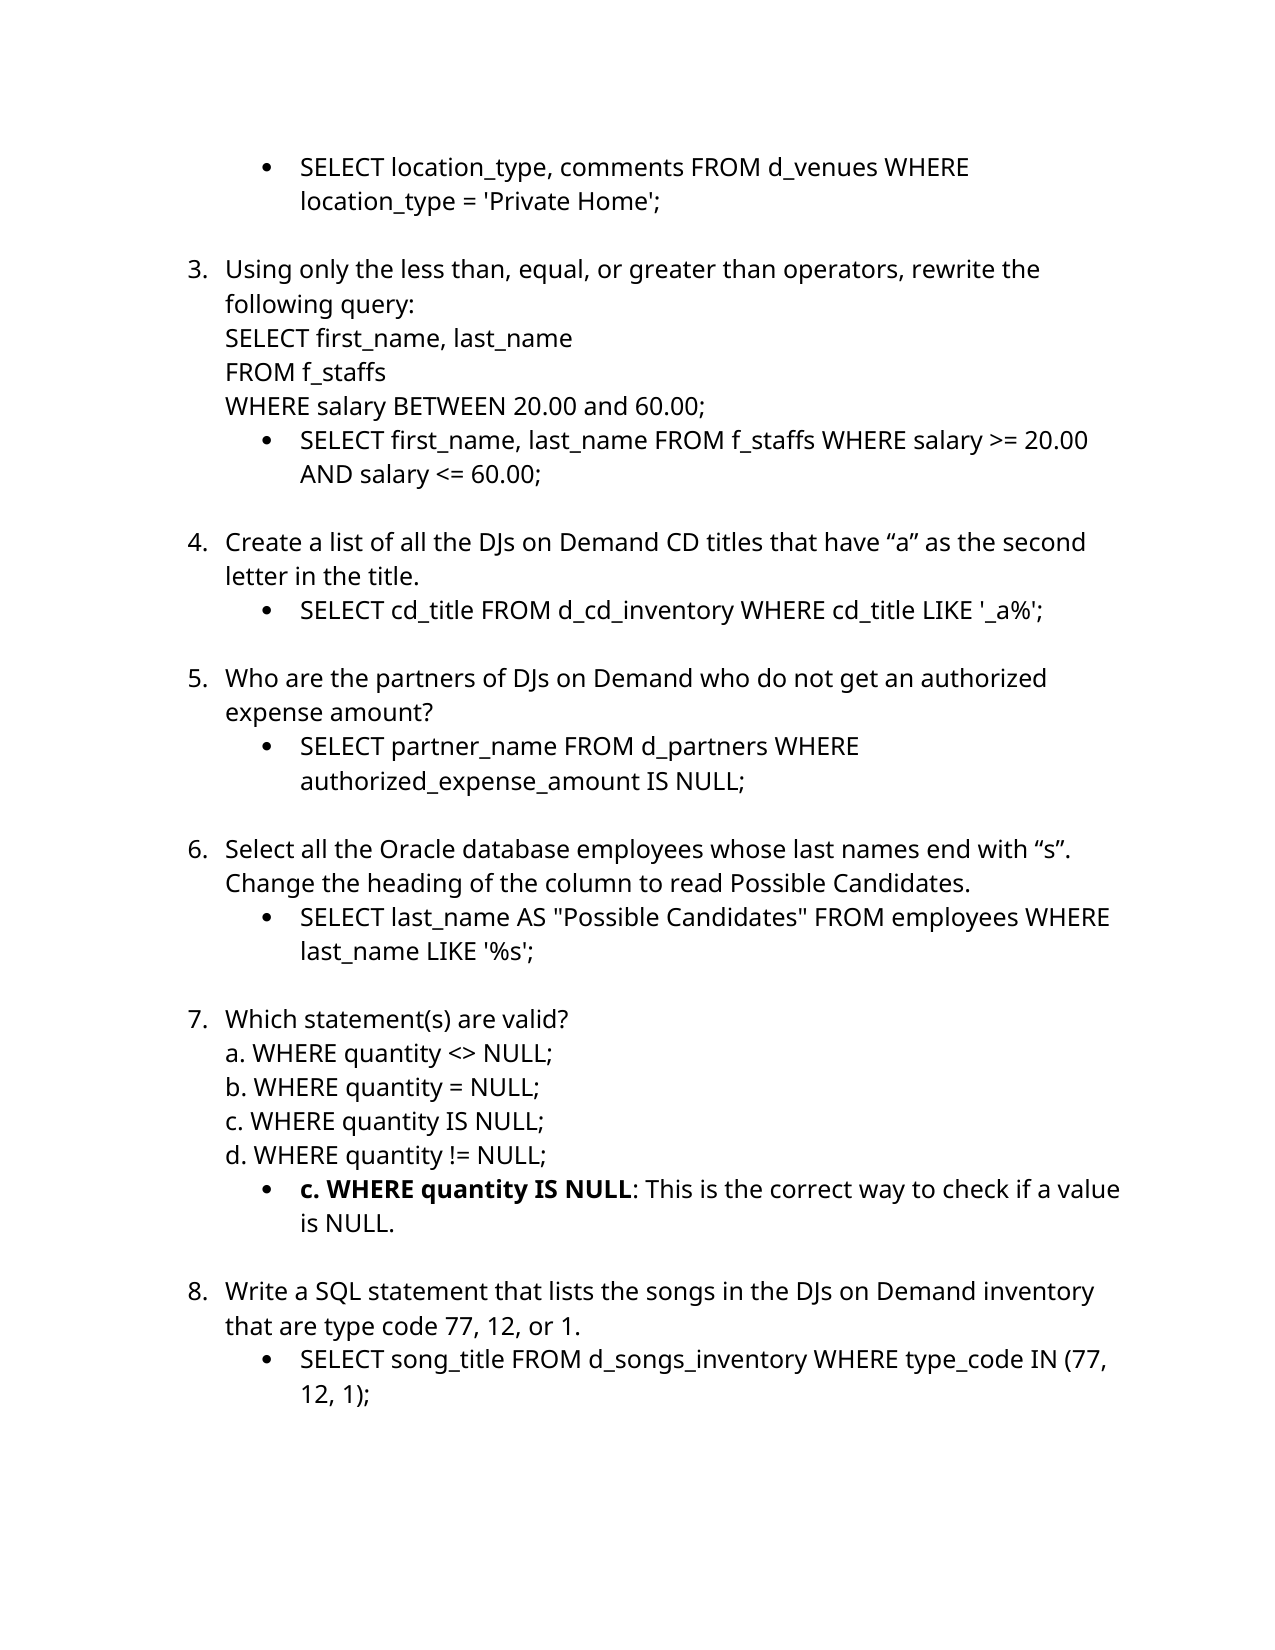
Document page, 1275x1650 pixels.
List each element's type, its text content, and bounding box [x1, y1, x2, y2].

list SELECT last_name AS "Possible Candidates" FROM employees WHERE last_name LIKE '%s'; [262, 899, 1125, 967]
list Who are the partners of DJs on Demand who do not get an authorized expense amount? [187, 661, 1125, 729]
list SELECT partner_name FROM d_partners WHERE authorized_expense_amount IS NULL; [262, 729, 1125, 797]
list Create a list of all the DJs on Demand CD titles that have “a” as the second letter in the title. [187, 525, 1125, 593]
list SELECT first_name, last_name FROM f_staffs WHERE salary >= 20.00 AND salary <= 60.00; [262, 422, 1125, 491]
list SELECT song_title FROM d_songs_inventory WHERE type_code IN (77, 12, 1); [262, 1342, 1125, 1410]
list Which statement(s) are valid? a. WHERE quantity <> NULL; b. WHERE quantity = NULL; c. WHERE quantity IS NULL; d. WHERE quantity != NULL; [187, 1002, 1125, 1172]
list SELECT cd_title FROM d_cd_inventory WHERE cd_title LIKE '_a%'; [262, 593, 1125, 627]
list Write a SQL statement that lists the songs in the DJs on Demand inventory that are type code 77, 12, or 1. [187, 1274, 1125, 1342]
list Select all the Oracle database employees whose last names end with “s”. Change the heading of the column to read Possible Candidates. [187, 831, 1125, 899]
list SELECT location_type, comments FROM d_venues WHERE location_type = 'Private Home'; [262, 150, 1125, 218]
list Using only the less than, equal, or greater than operators, rewrite the following query: SELECT first_name, last_name FROM f_staffs WHERE salary BETWEEN 20.00 and 60.00; [187, 252, 1125, 422]
list c. WHERE quantity IS NULL: This is the correct way to check if a value is NULL. [262, 1172, 1125, 1240]
